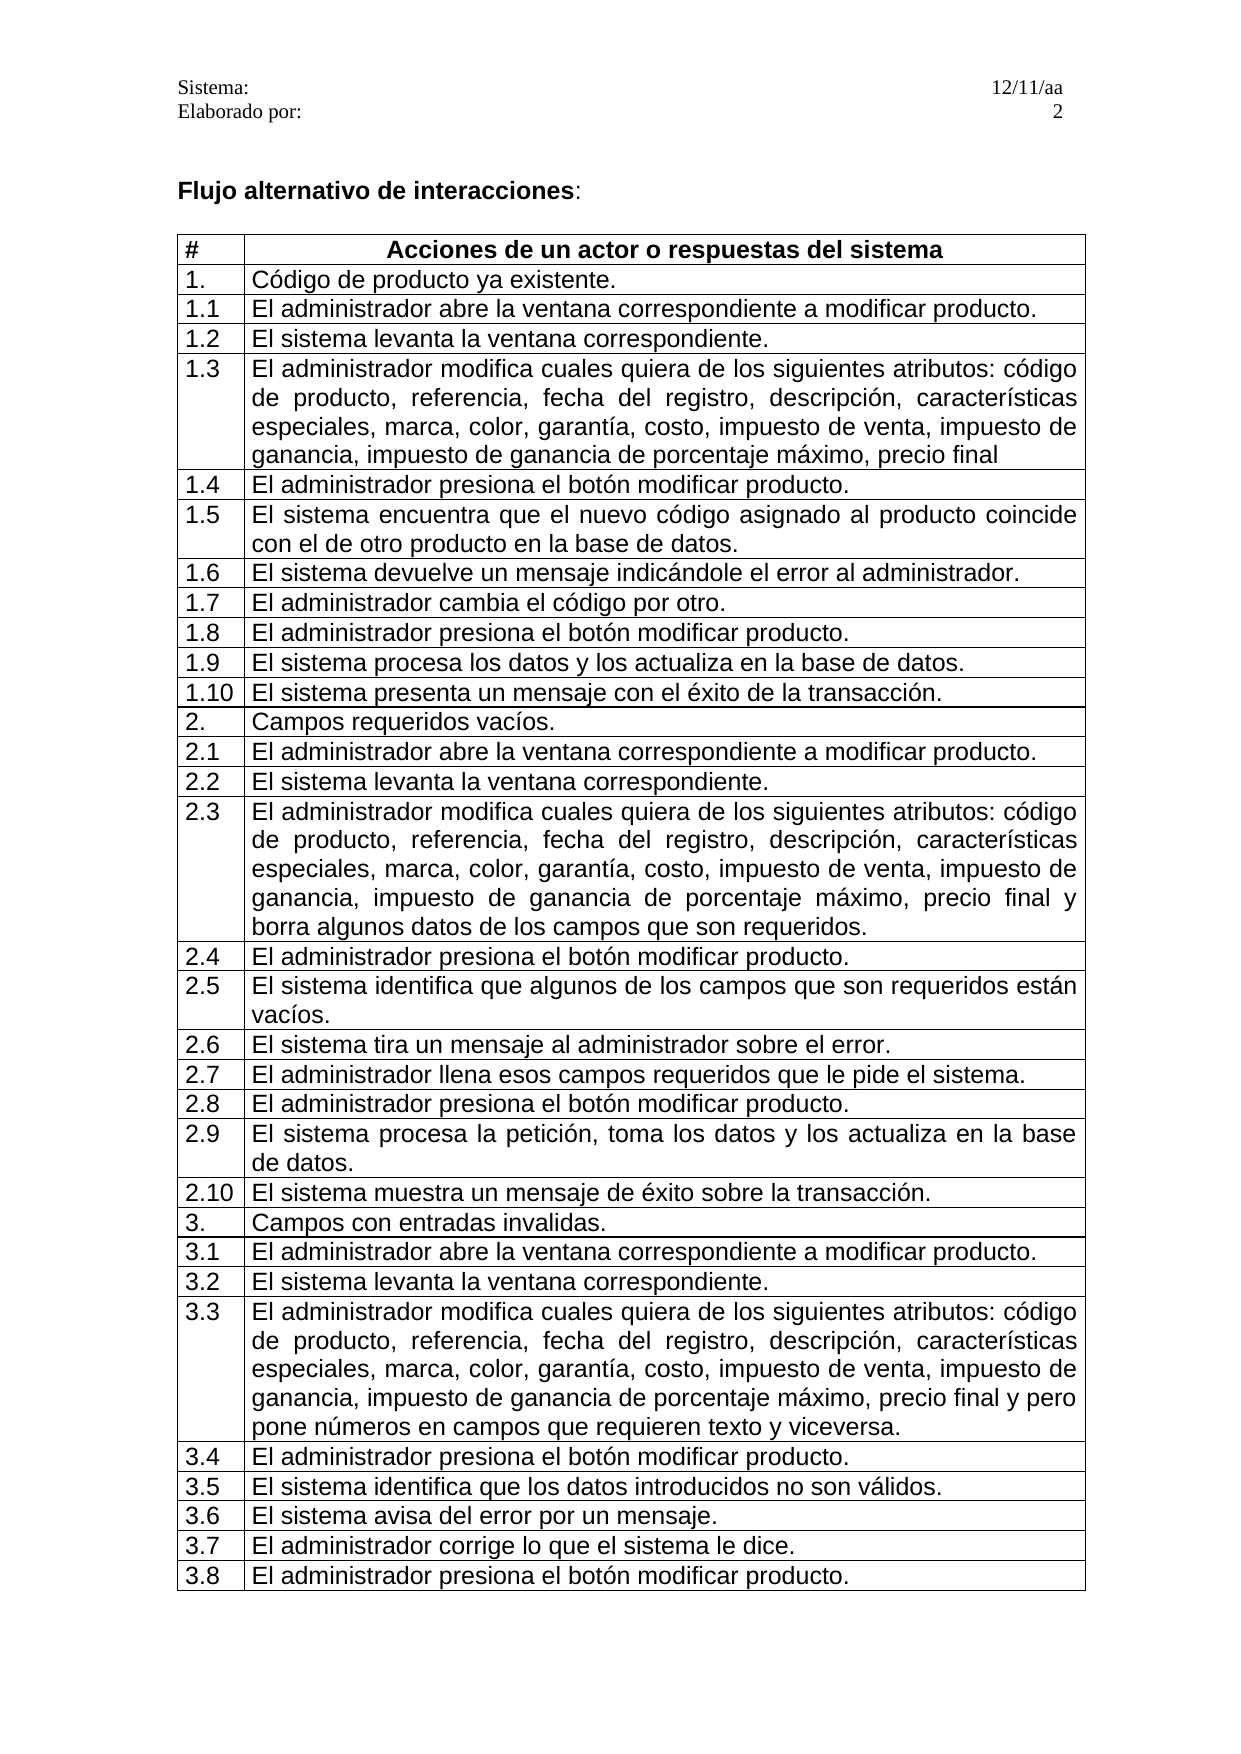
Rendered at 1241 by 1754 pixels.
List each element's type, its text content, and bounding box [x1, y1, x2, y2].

table_cell El sistema levanta la ventana correspondiente. [245, 1267, 1085, 1296]
table_cell El administrador presiona el botón modificar producto. [245, 470, 1085, 499]
table_cell Campos requeridos vacíos. [245, 708, 1085, 736]
table_cell 1.2 [178, 324, 244, 353]
table_cell El administrador abre la ventana correspondiente a modificar producto. [245, 295, 1085, 323]
table_header # [178, 235, 244, 264]
table_cell 2.10 [178, 1178, 244, 1207]
table_cell 1.9 [178, 648, 244, 677]
table_cell 3.5 [178, 1472, 244, 1500]
table_cell 1.10 [178, 678, 244, 706]
table_cell 2.5 [178, 971, 244, 1029]
table_cell 3.4 [178, 1442, 244, 1471]
table_cell El sistema tira un mensaje al administrador sobre el error. [245, 1030, 1085, 1059]
table_cell El administrador cambia el código por otro. [245, 588, 1085, 617]
table_cell 1.8 [178, 618, 244, 647]
table_cell 3.1 [178, 1238, 244, 1266]
table_cell 3.8 [178, 1561, 244, 1590]
table_cell 2.8 [178, 1090, 244, 1118]
table_cell El administrador presiona el botón modificar producto. [245, 1561, 1085, 1590]
table_header Acciones de un actor o respuestas del sistema [245, 235, 1085, 264]
table_cell El administrador presiona el botón modificar producto. [245, 618, 1085, 647]
table_cell El administrador llena esos campos requeridos que le pide el sistema. [245, 1060, 1085, 1088]
table_cell El sistema avisa del error por un mensaje. [245, 1501, 1085, 1530]
table_cell El sistema levanta la ventana correspondiente. [245, 767, 1085, 796]
table_cell 2.4 [178, 942, 244, 970]
table_cell 2.9 [178, 1119, 244, 1177]
table_cell 3. [178, 1208, 244, 1236]
table_cell El sistema presenta un mensaje con el éxito de la transacción. [245, 678, 1085, 706]
table_cell El sistema identifica que algunos de los campos que son requeridos están vacíos. [245, 971, 1085, 1029]
table_cell 1.5 [178, 500, 244, 557]
table_cell El sistema levanta la ventana correspondiente. [245, 324, 1085, 353]
table_cell El administrador presiona el botón modificar producto. [245, 942, 1085, 970]
table_cell 1.6 [178, 559, 244, 587]
table_cell El administrador presiona el botón modificar producto. [245, 1090, 1085, 1118]
table_cell Campos con entradas invalidas. [245, 1208, 1085, 1236]
table_cell 1.1 [178, 295, 244, 323]
table_cell 1.3 [178, 354, 244, 469]
table_cell El administrador corrige lo que el sistema le dice. [245, 1531, 1085, 1560]
table_cell El administrador presiona el botón modificar producto. [245, 1442, 1085, 1471]
table_cell 3.2 [178, 1267, 244, 1296]
table_cell El sistema identifica que los datos introducidos no son válidos. [245, 1472, 1085, 1500]
table_cell 2.2 [178, 767, 244, 796]
table_cell 1.4 [178, 470, 244, 499]
table_cell 1. [178, 265, 244, 293]
table_cell El administrador modifica cuales quiera de los siguientes atributos: código de producto, referencia, fecha del registro, descripción, características especiales, marca, color, garantía, costo, impuesto de venta, impuesto de ganancia, impuesto de ganancia de porcentaje máximo, precio final y pero pone números en campos que requieren texto y viceversa. [245, 1297, 1085, 1441]
table_cell 2.1 [178, 737, 244, 766]
table_cell El administrador abre la ventana correspondiente a modificar producto. [245, 1238, 1085, 1266]
table_cell El administrador modifica cuales quiera de los siguientes atributos: código de producto, referencia, fecha del registro, descripción, características especiales, marca, color, garantía, costo, impuesto de venta, impuesto de ganancia, impuesto de ganancia de porcentaje máximo, precio final y borra algunos datos de los campos que son requeridos. [245, 797, 1085, 941]
table_cell El sistema encuentra que el nuevo código asignado al producto coincide con el de otro producto en la base de datos. [245, 500, 1085, 557]
table_cell 2.6 [178, 1030, 244, 1059]
table_cell 2.3 [178, 797, 244, 941]
table_cell 3.6 [178, 1501, 244, 1530]
table_cell 1.7 [178, 588, 244, 617]
table_cell 2.7 [178, 1060, 244, 1088]
table_cell 3.3 [178, 1297, 244, 1441]
table_cell El sistema devuelve un mensaje indicándole el error al administrador. [245, 559, 1085, 587]
table_cell 2. [178, 708, 244, 736]
table_cell El sistema muestra un mensaje de éxito sobre la transacción. [245, 1178, 1085, 1207]
text Flujo alternativo de interacciones: [177, 176, 1063, 205]
table_cell El sistema procesa la petición, toma los datos y los actualiza en la base de datos. [245, 1119, 1085, 1177]
table_cell 3.7 [178, 1531, 244, 1560]
table_cell Código de producto ya existente. [245, 265, 1085, 293]
table_cell El sistema procesa los datos y los actualiza en la base de datos. [245, 648, 1085, 677]
table_cell El administrador abre la ventana correspondiente a modificar producto. [245, 737, 1085, 766]
